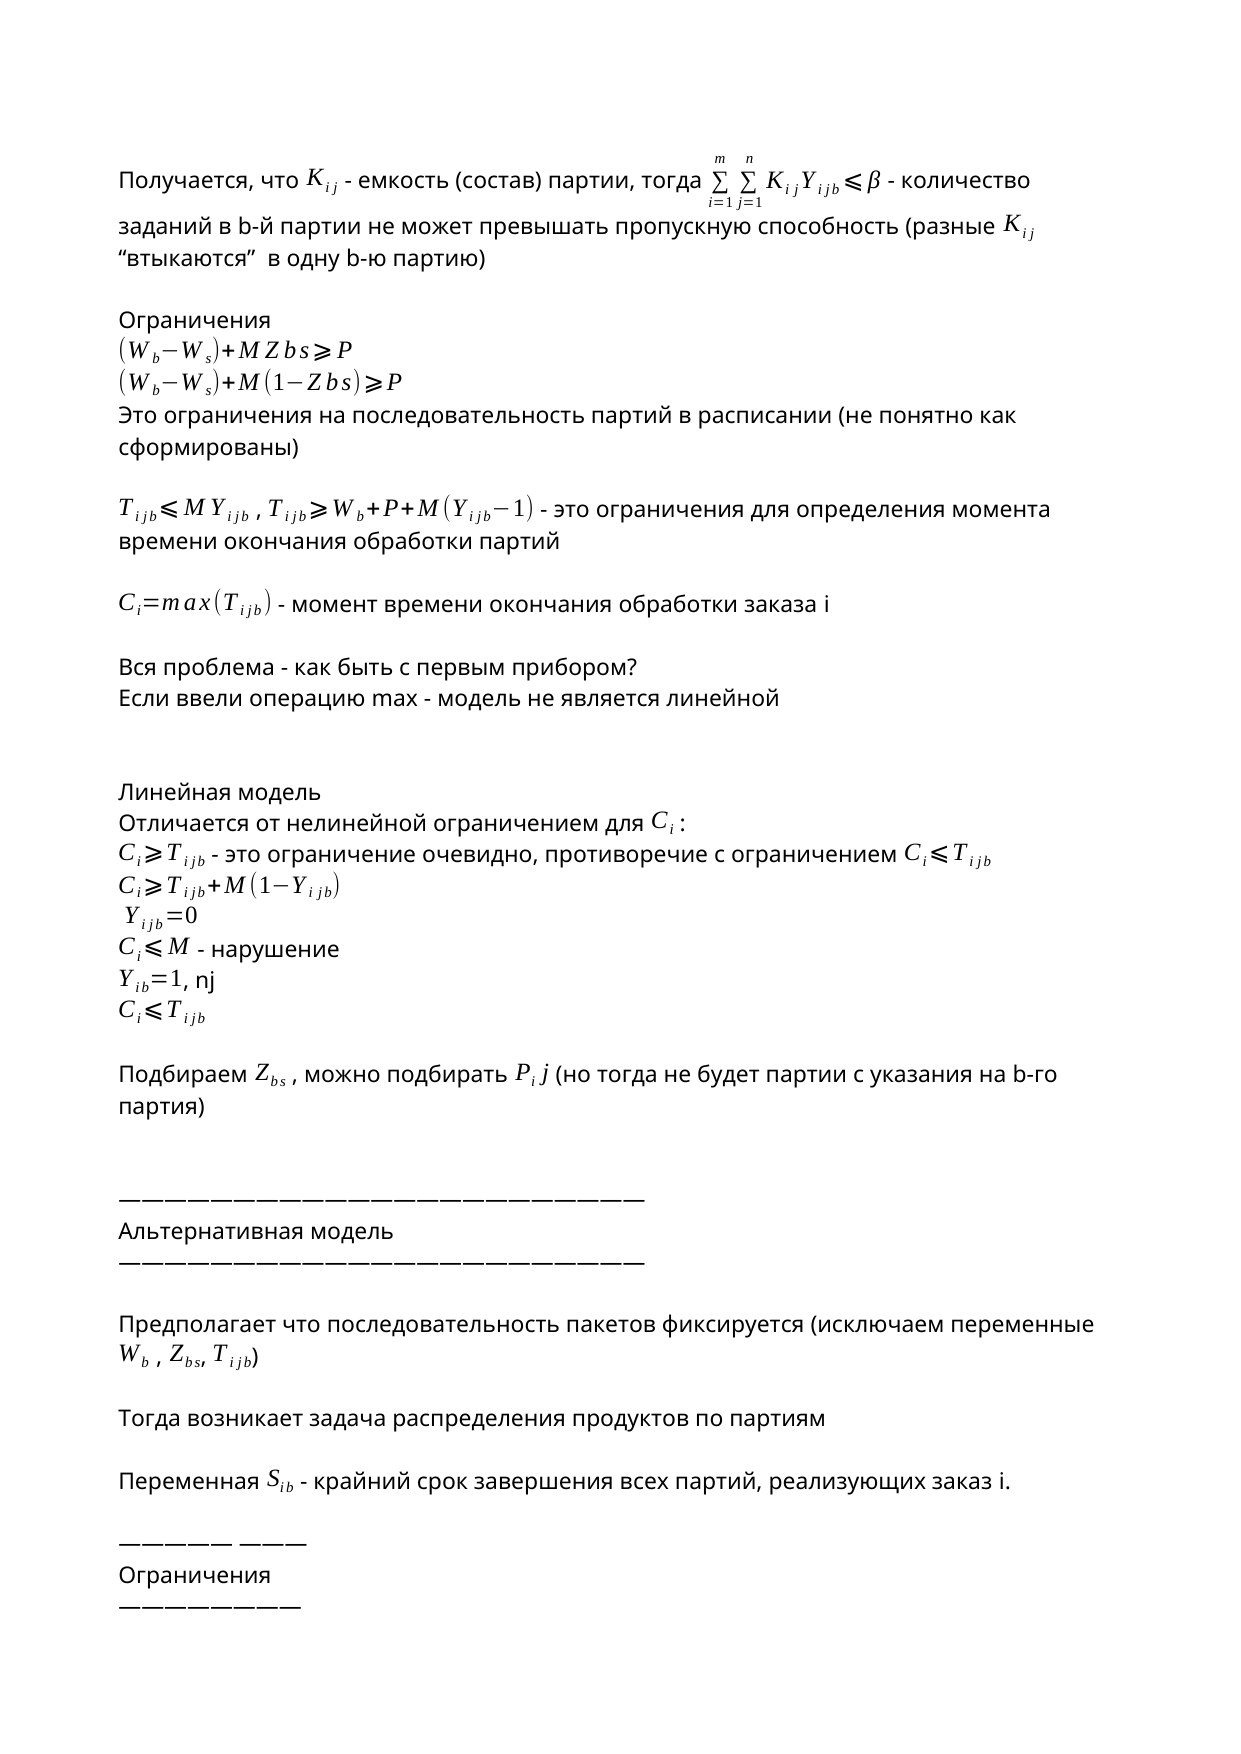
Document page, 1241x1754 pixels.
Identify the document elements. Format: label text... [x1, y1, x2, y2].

text Ограничения [118, 304, 1122, 335]
text ——————————————————————— [118, 1183, 1122, 1214]
text Переменная - крайний срок завершения всех партий, реализующих заказ i. [118, 1465, 1122, 1496]
text Альтернативная модель [118, 1214, 1122, 1246]
text Предполагает что последовательность пакетов фиксируется (исключаем переменные , , ) [118, 1308, 1122, 1371]
text Вся проблема - как быть с первым прибором? [118, 651, 1122, 682]
text Отличается от нелинейной ограничением для : [118, 807, 1122, 838]
text Получается, что - емкость (состав) партии, тогда - количество заданий в b-й партии не может превышать пропускную способность (разные “втыкаются” в одну b-ю партию) [118, 149, 1122, 273]
text - это ограничение очевидно, противоречие с ограничением [118, 838, 1122, 902]
text Если ввели операцию max - модель не является линейной [118, 682, 1122, 713]
text ——————————————————————— [118, 1246, 1122, 1277]
text ———————— [118, 1590, 1122, 1621]
text Тогда возникает задача распределения продуктов по партиям [118, 1402, 1122, 1433]
text , nj [118, 964, 1122, 996]
text , - это ограничения для определения момента времени окончания обработки партий [118, 493, 1122, 556]
text ————— ——— [118, 1527, 1122, 1558]
text Это ограничения на последовательность партий в расписании (не понятно как сформированы) [118, 399, 1122, 462]
text - момент времени окончания обработки заказа i [118, 587, 1122, 619]
text Подбираем , можно подбирать (но тогда не будет партии с указания на b-го партия) [118, 1058, 1122, 1121]
text Ограничения [118, 1558, 1122, 1590]
text - нарушение [118, 933, 1122, 964]
text Линейная модель [118, 776, 1122, 807]
